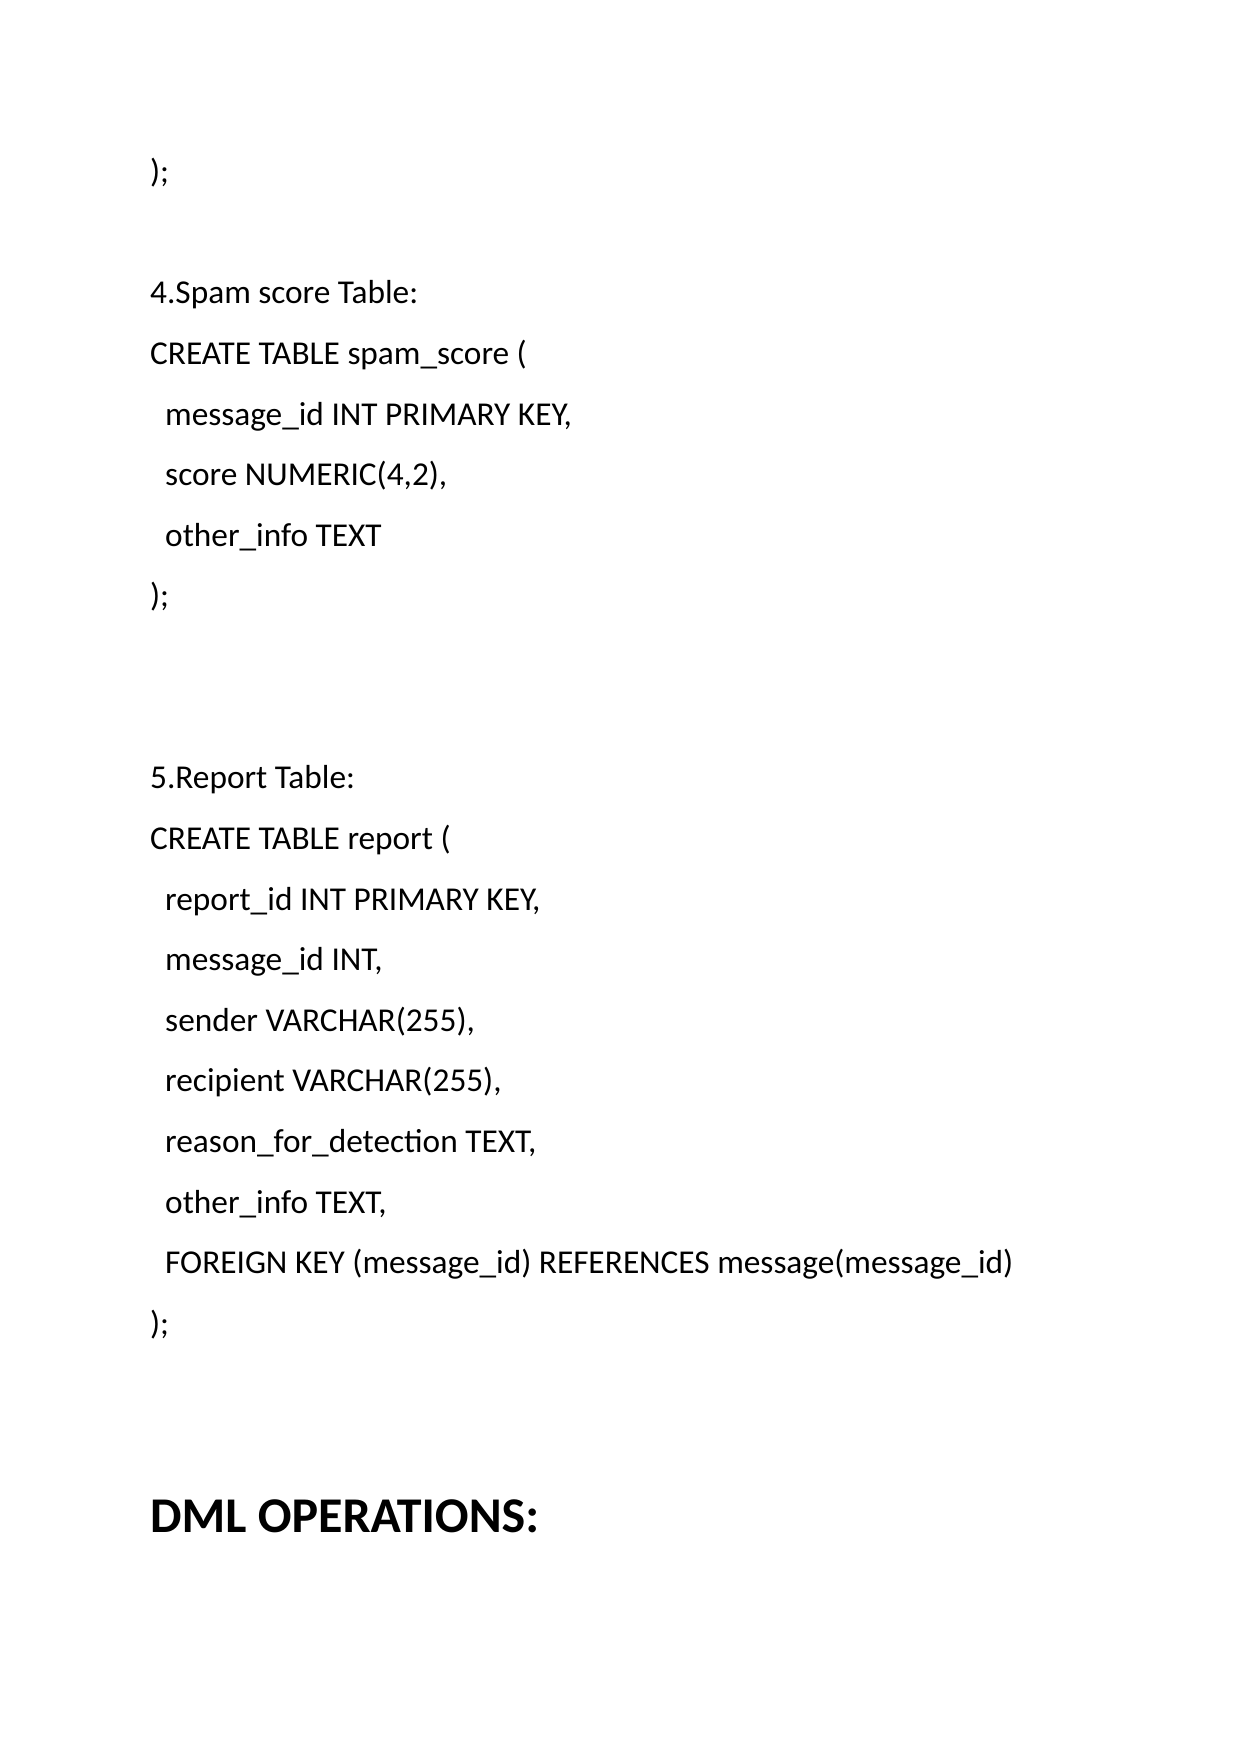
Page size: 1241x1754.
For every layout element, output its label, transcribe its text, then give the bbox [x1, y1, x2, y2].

text 5.Report Table: [150, 756, 1090, 797]
text CREATE TABLE report ( [150, 817, 1090, 858]
text message_id INT, [150, 938, 1090, 979]
text sender VARCHAR(255), [150, 999, 1090, 1039]
text ); [150, 574, 1090, 615]
text CREATE TABLE spam_score ( [150, 332, 1090, 373]
text other_info TEXT, [150, 1181, 1090, 1221]
text 4.Spam score Table: [150, 271, 1090, 312]
text report_id INT PRIMARY KEY, [150, 877, 1090, 918]
text reason_for_detection TEXT, [150, 1120, 1090, 1161]
text ); [150, 1302, 1090, 1343]
text FOREIGN KEY (message_id) REFERENCES message(message_id) [150, 1241, 1090, 1282]
text message_id INT PRIMARY KEY, [150, 392, 1090, 433]
text score NUMERIC(4,2), [150, 453, 1090, 494]
text recipient VARCHAR(255), [150, 1059, 1090, 1100]
text other_info TEXT [150, 514, 1090, 554]
text DML OPERATIONS: [150, 1484, 1090, 1545]
text ); [150, 150, 1090, 191]
